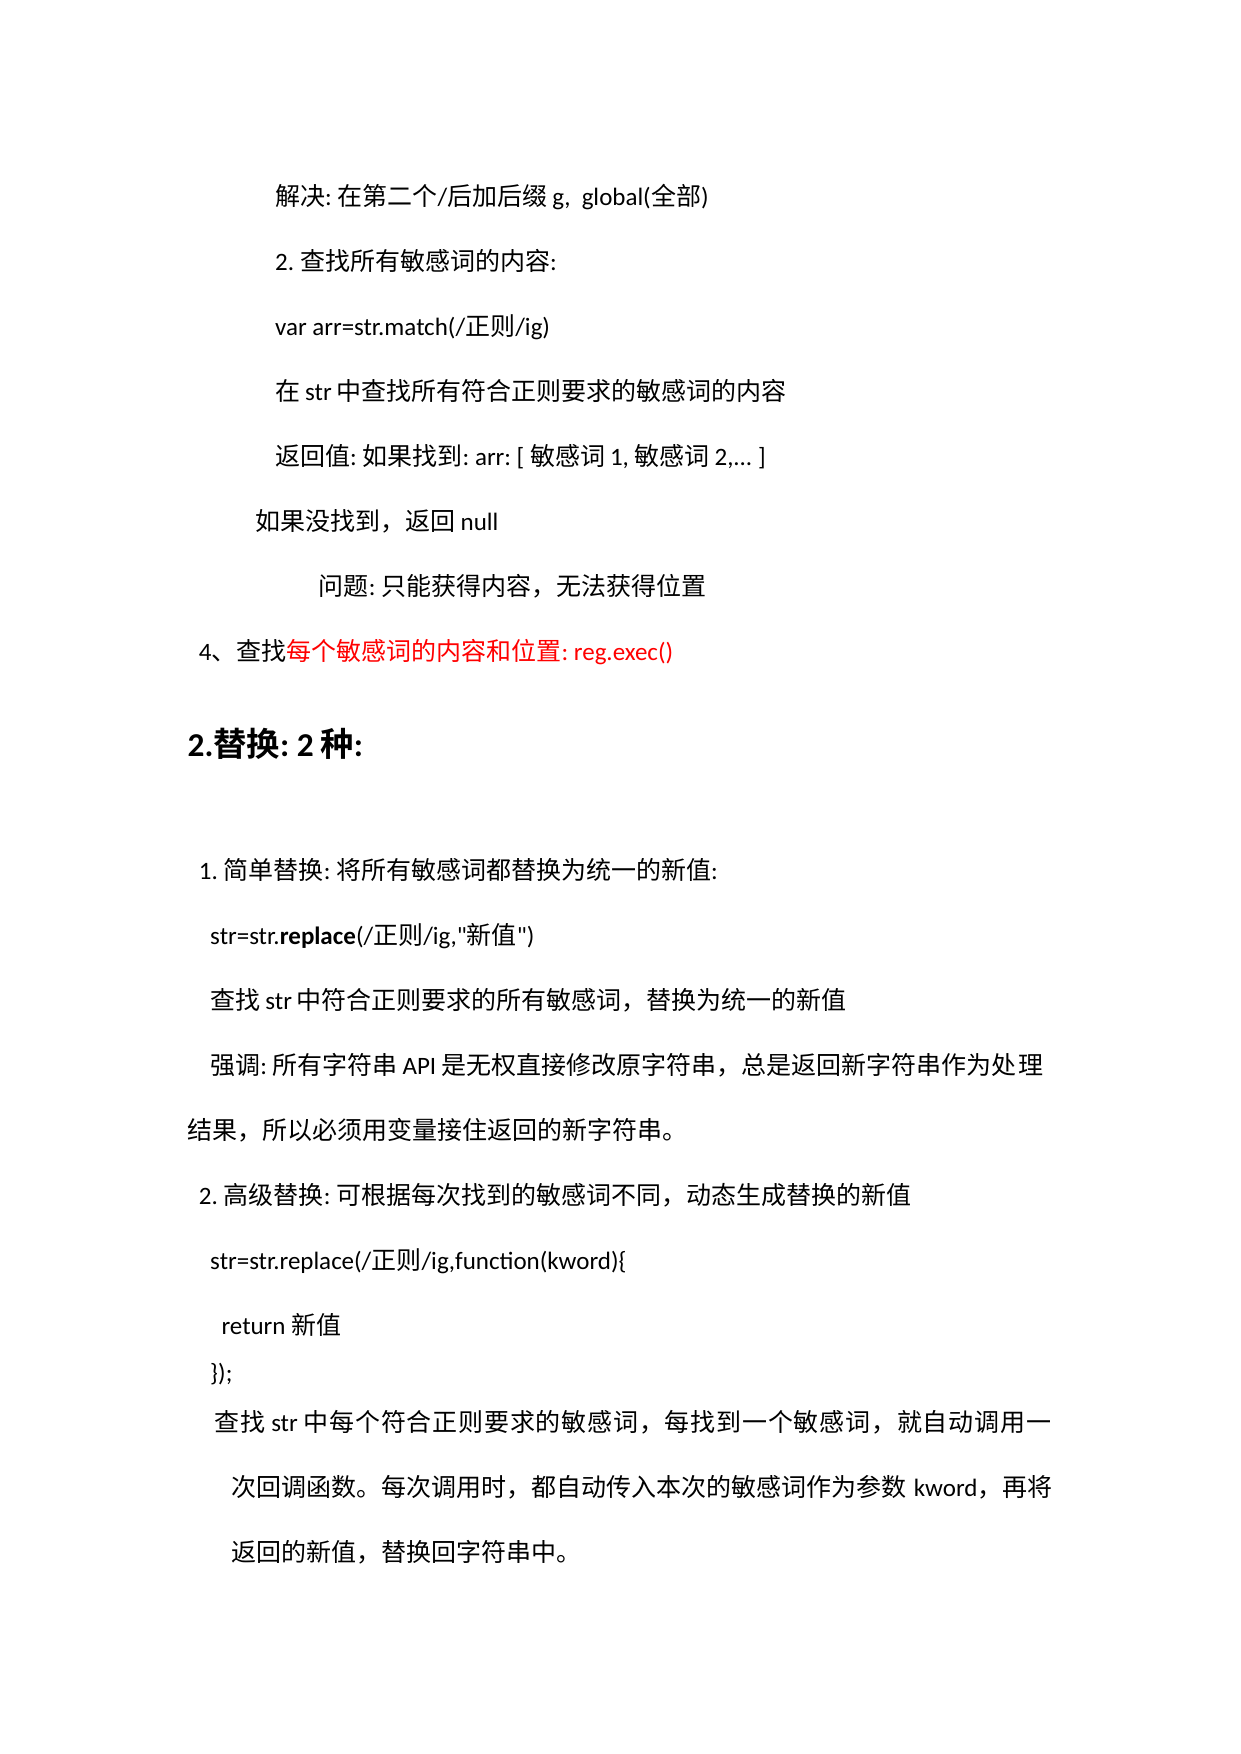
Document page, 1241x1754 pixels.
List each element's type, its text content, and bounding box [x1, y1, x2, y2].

text 如果没找到，返回null [187, 487, 1053, 552]
text var arr=str.match(/正则/ig) [187, 292, 1053, 357]
text 2. 高级替换: 可根据每次找到的敏感词不同，动态生成替换的新值 [187, 1161, 1053, 1226]
text 4、查找每个敏感词的内容和位置: reg.exec() [187, 617, 1053, 682]
text 查找str中每个符合正则要求的敏感词，每找到一个敏感词，就自动调用一 次回调函数。每次调用时，都自动传入本次的敏感词作为参数kword，再将 返回的新值，替换回字符串中。 [187, 1388, 1053, 1583]
text str=str.replace(/正则/ig,"新值") [187, 901, 1053, 966]
text 问题: 只能获得内容，无法获得位置 [187, 552, 1053, 617]
text 返回值: 如果找到: arr: [ 敏感词1, 敏感词2,... ] [187, 422, 1053, 487]
text str=str.replace(/正则/ig,function(kword){ [187, 1226, 1053, 1291]
text 在str中查找所有符合正则要求的敏感词的内容 [187, 357, 1053, 422]
text 1. 简单替换: 将所有敏感词都替换为统一的新值: [187, 836, 1053, 901]
text 强调: 所有字符串API是无权直接修改原字符串，总是返回新字符串作为处 理结果，所以必须用变量接住返回的新字符串。 [187, 1031, 1053, 1161]
subtitle 2.替换: 2种: [187, 709, 1053, 774]
text return 新值 [187, 1291, 1053, 1356]
text }); [187, 1356, 1053, 1388]
text 2. 查找所有敏感词的内容: [187, 227, 1053, 292]
text 解决: 在第二个/后加后缀g, global(全部) [187, 162, 1053, 227]
text 查找str中符合正则要求的所有敏感词，替换为统一的新值 [187, 966, 1053, 1031]
